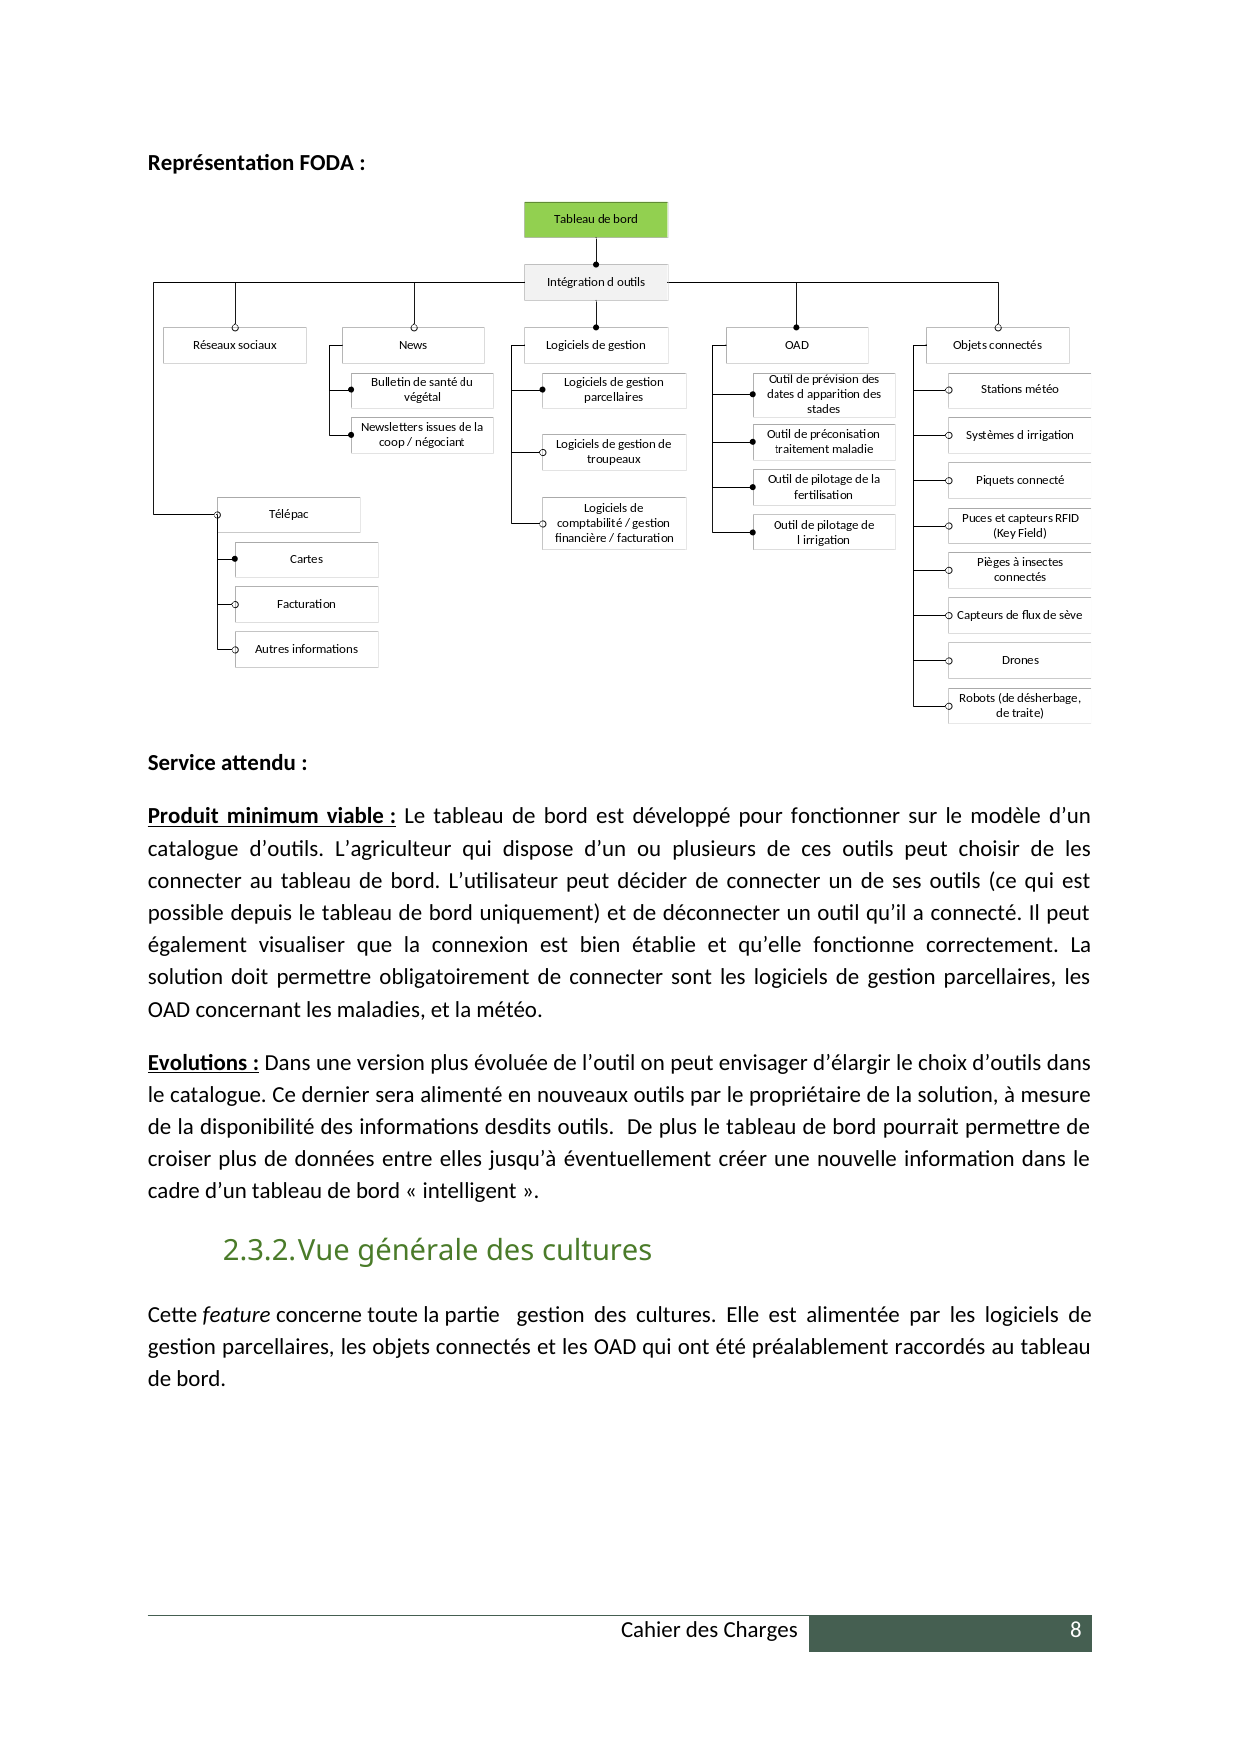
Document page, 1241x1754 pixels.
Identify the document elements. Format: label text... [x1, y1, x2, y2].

text Evolutions : Dans une version plus évoluée de l’outil on peut envisager d’élargir le choix d’outils dans le catalogue. Ce dernier sera alimenté en nouveaux outils par le propriétaire de la solution, à mesure de la disponibilité des informations desdits outils. De plus le tableau de bord pourrait permettre de croiser plus de données entre elles jusqu’à éventuellement créer une nouvelle information dans le cadre d’un tableau de bord « intelligent ». [148, 1048, 1092, 1204]
text Représentation FODA : [148, 148, 1092, 176]
text Service attendu : [148, 748, 1092, 777]
text Produit minimum viable : Le tableau de bord est développé pour fonctionner sur le modèle d’un catalogue d’outils. L’agriculteur qui dispose d’un ou plusieurs de ces outils peut choisir de les connecter au tableau de bord. L’utilisateur peut décider de connecter un de ses outils (ce qui est possible depuis le tableau de bord uniquement) et de déconnecter un outil qu’il a connecté. Il peut également visualiser que la connexion est bien établie et qu’elle fonctionne correctement. La solution doit permettre obligatoirement de connecter sont les logiciels de gestion parcellaires, les OAD concernant les maladies, et la météo. [148, 802, 1092, 1023]
subtitle Vue générale des cultures [223, 1229, 1092, 1269]
text Cette feature concerne toute la partie gestion des cultures. Elle est alimentée par les logiciels de gestion parcellaires, les objets connectés et les OAD qui ont été préalablement raccordés au tableau de bord. [148, 1300, 1092, 1392]
